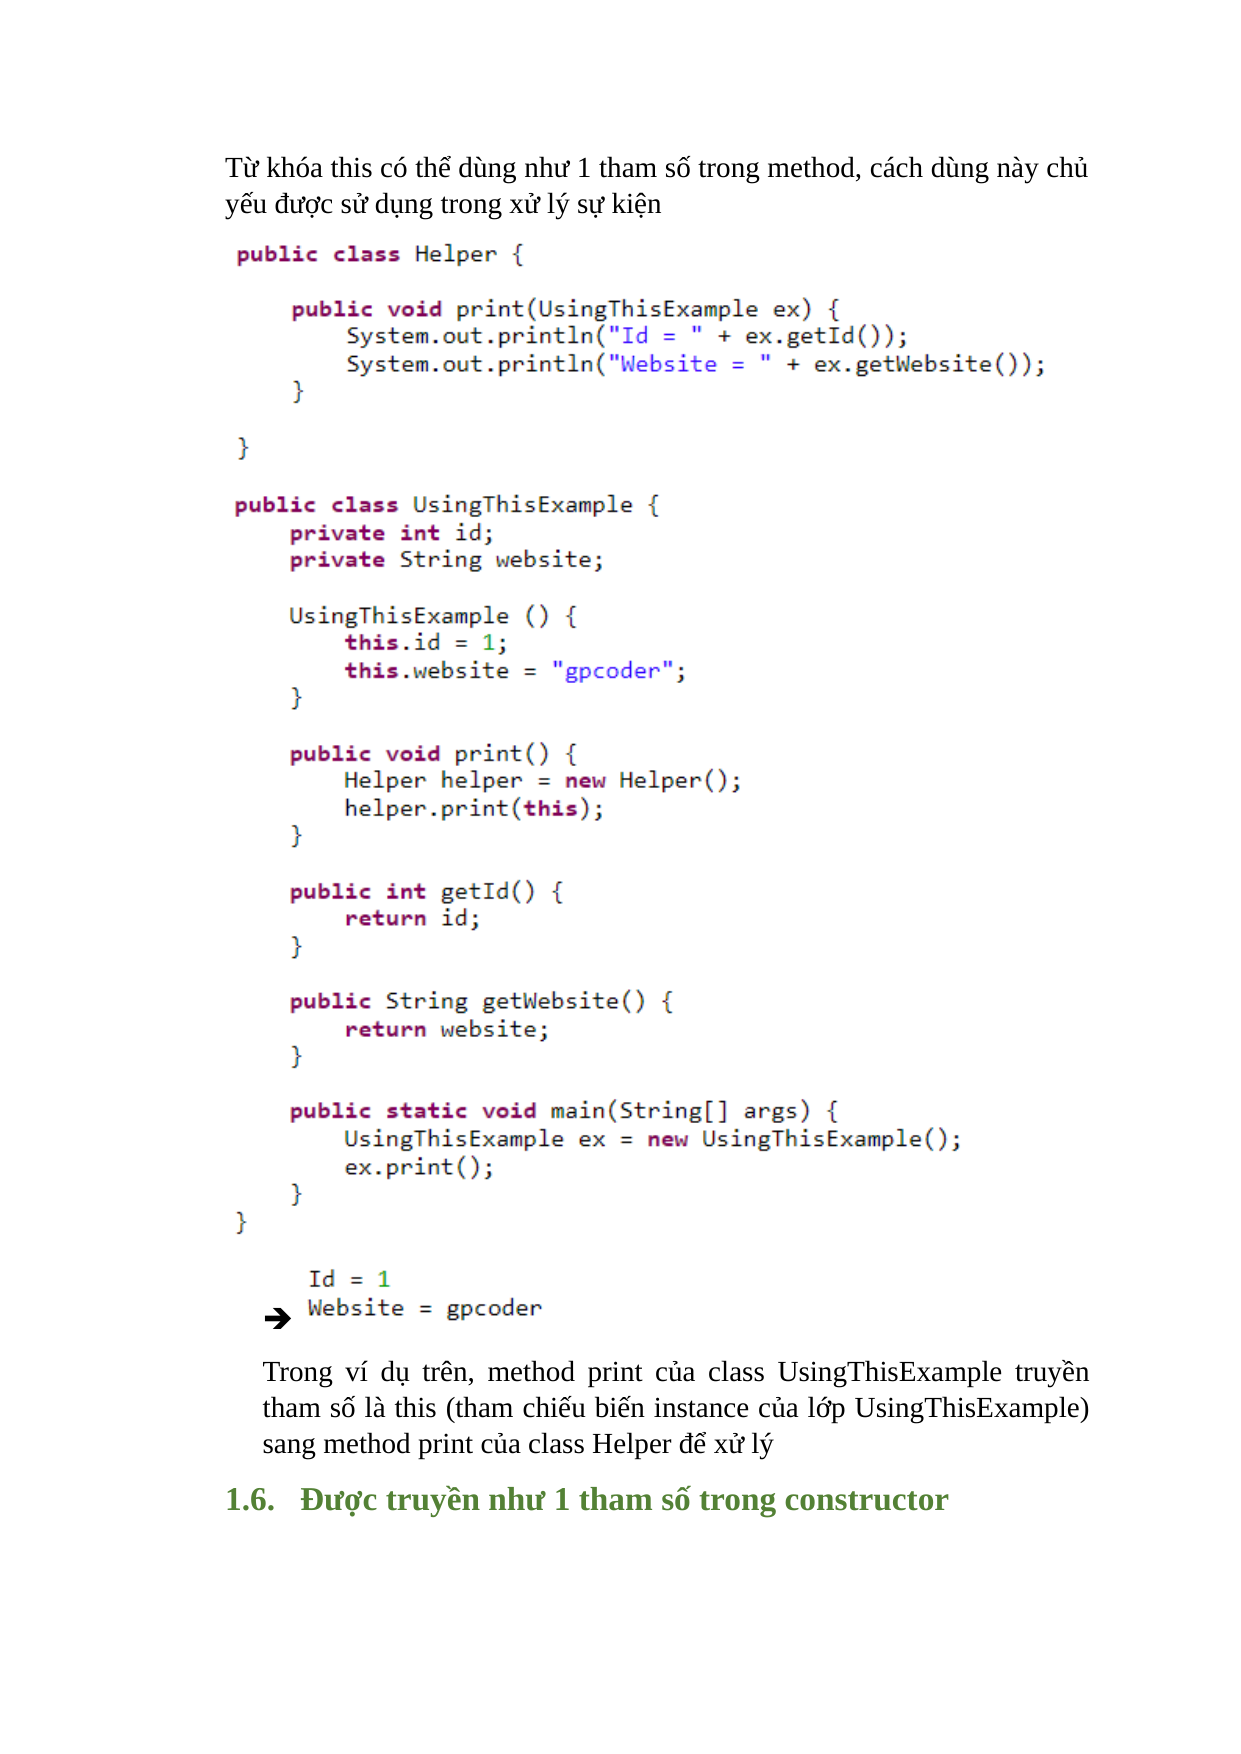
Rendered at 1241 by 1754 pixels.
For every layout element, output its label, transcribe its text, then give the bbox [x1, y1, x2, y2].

text Từ khóa this có thể dùng như 1 tham số trong method, cách dùng này chủ yếu được sử dụng trong xử lý sự kiện [225, 150, 1090, 220]
list Được truyền như 1 tham số trong constructor [225, 1479, 1090, 1518]
picture [225, 238, 1055, 463]
picture [225, 481, 971, 1242]
text Trong ví dụ trên, method print của class UsingThisExample truyền tham số là this (tham chiếu biến instance của lớp UsingThisExample) sang method print của class Helper để xử lý [262, 1354, 1090, 1460]
picture [300, 1260, 550, 1330]
